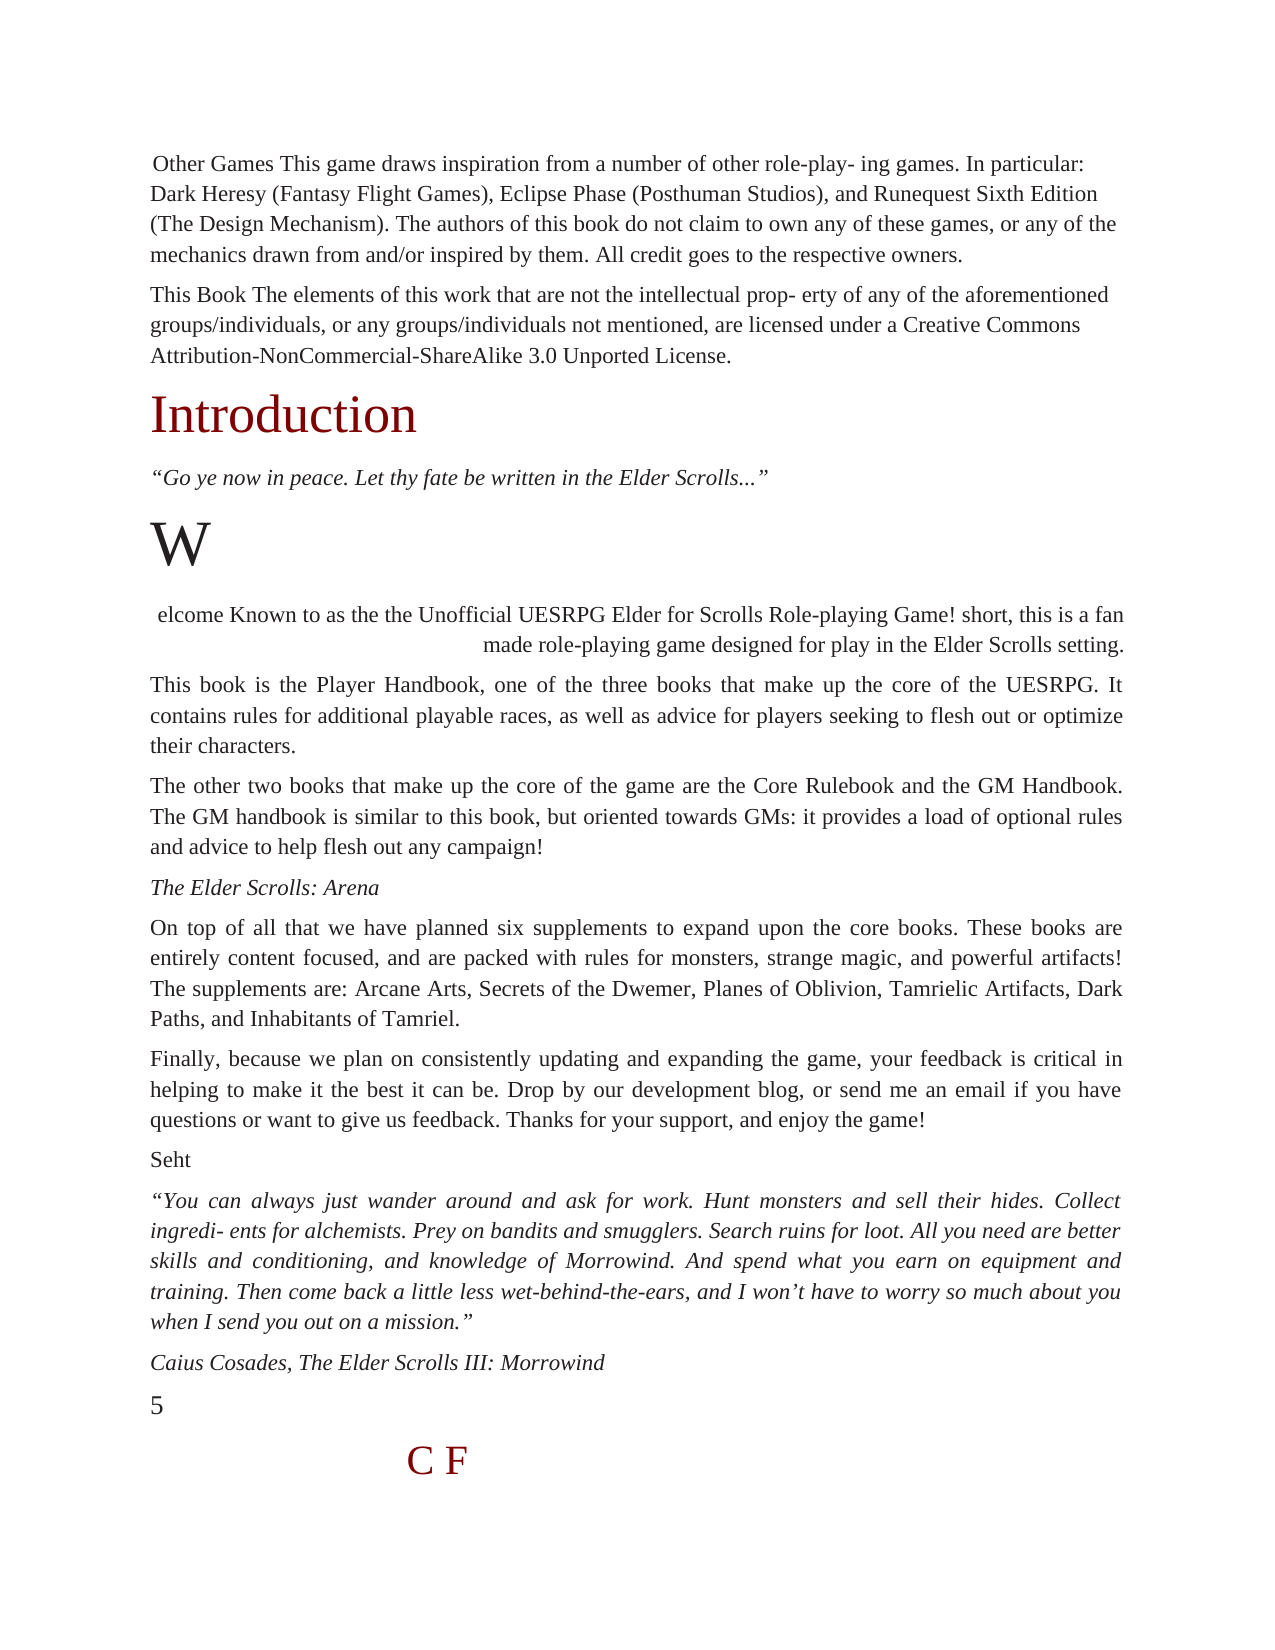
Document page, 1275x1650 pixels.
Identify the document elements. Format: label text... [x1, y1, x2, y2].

text Introduction [150, 382, 1125, 444]
text “Go ye now in peace. Let thy fate be written in the Elder Scrolls...” [150, 464, 1125, 491]
text 5 [150, 1389, 1125, 1420]
text On top of all that we have planned six supplements to expand upon the core books. These books are entirely content focused, and are packed with rules for monsters, strange magic, and powerful artifacts! The supplements are: Arcane Arts, Secrets of the Dwemer, Planes of Oblivion, Tamrielic Artifacts, Dark Paths, and Inhabitants of Tamriel. [150, 914, 1125, 1031]
text elcome Known to as the the Unofficial UESRPG Elder for Scrolls Role-playing Game! short, this is a fan made role-playing game designed for play in the Elder Scrolls setting. [150, 601, 1125, 657]
text The other two books that make up the core of the game are the Core Rulebook and the GM Handbook. The GM handbook is similar to this book, but oriented towards GMs: it provides a load of optional rules and advice to help flesh out any campaign! [150, 772, 1125, 859]
text C F [150, 1435, 1125, 1483]
text This Book The elements of this work that are not the intellectual prop- erty of any of the aforementioned groups/individuals, or any groups/individuals not mentioned, are licensed under a Creative Commons Attribution-NonCommercial-ShareAlike 3.0 Unported License. [150, 281, 1125, 368]
text Finally, because we plan on consistently updating and expanding the game, your feedback is critical in helping to make it the best it can be. Drop by our development blog, or send me an email if you have questions or want to give us feedback. Thanks for your support, and enjoy the game! [150, 1045, 1125, 1132]
text W [150, 505, 1125, 579]
text “You can always just wander around and ask for work. Hunt monsters and sell their hides. Collect ingredi- ents for alchemists. Prey on bandits and smugglers. Search ruins for loot. All you need are better skills and conditioning, and knowledge of Morrowind. And spend what you earn on equipment and training. Then come back a little less wet-behind-the-ears, and I won’t have to worry so much about you when I send you out on a mission.” [150, 1187, 1125, 1334]
text This book is the Player Handbook, one of the three books that make up the core of the UESRPG. It contains rules for additional playable races, as well as advice for players seeking to flesh out or optimize their characters. [150, 671, 1125, 758]
text The Elder Scrolls: Arena [150, 873, 1125, 900]
text Seht [150, 1146, 1125, 1173]
text Other Games This game draws inspiration from a number of other role-play- ing games. In particular: Dark Heresy (Fantasy Flight Games), Eclipse Phase (Posthuman Studios), and Runequest Sixth Edition (The Design Mechanism). The authors of this book do not claim to own any of these games, or any of the mechanics drawn from and/or inspired by them. All credit goes to the respective owners. [150, 150, 1125, 267]
text Caius Cosades, The Elder Scrolls III: Morrowind [150, 1348, 1125, 1375]
